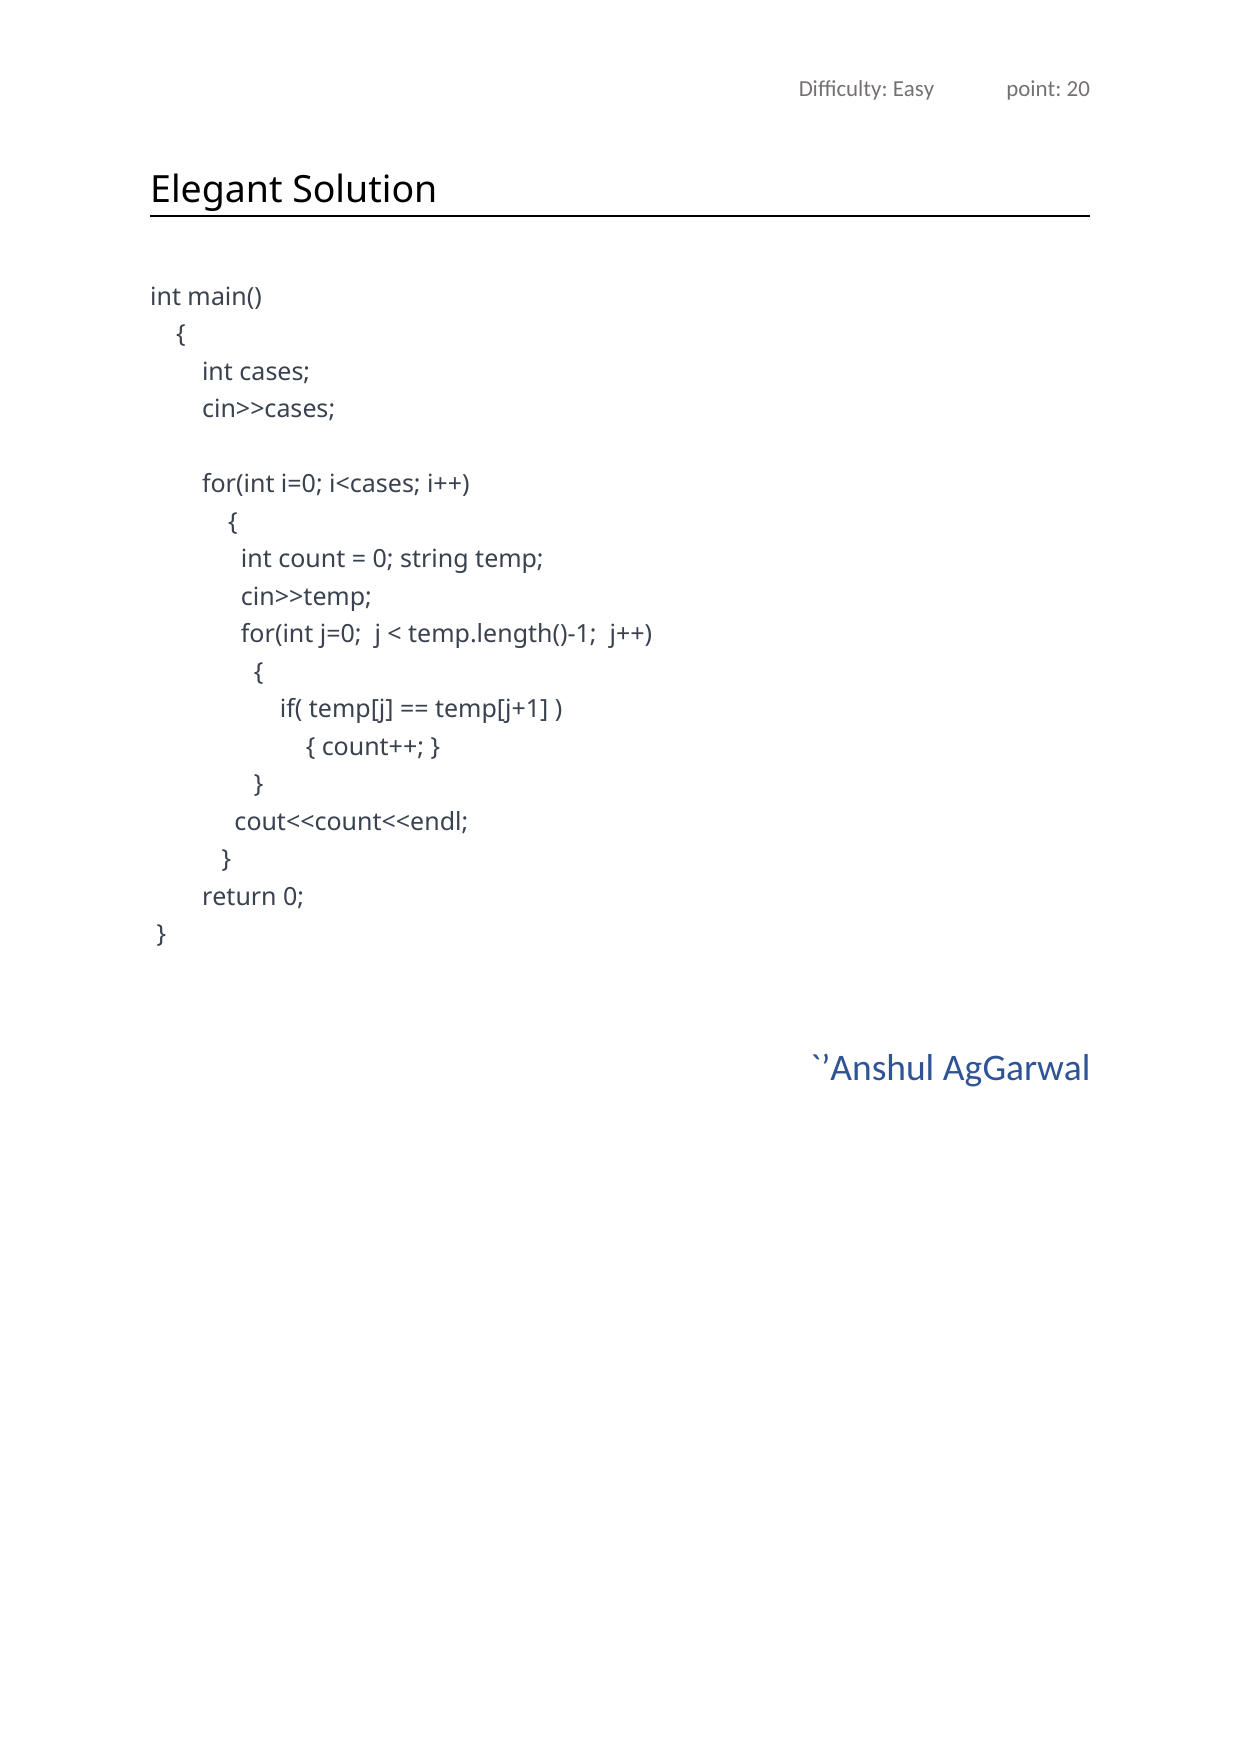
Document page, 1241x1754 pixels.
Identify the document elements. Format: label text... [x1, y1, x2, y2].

text { [150, 312, 1090, 350]
text int count = 0; string temp; [150, 537, 1090, 575]
text for(int j=0; j < temp.length()-1; j++) [150, 612, 1090, 650]
text { [150, 500, 1090, 537]
text { [150, 650, 1090, 687]
text { count++; } [150, 725, 1090, 762]
text `’Anshul AgGarwal [150, 1044, 1090, 1089]
text return 0; [150, 875, 1090, 912]
text cout<<count<<endl; [150, 800, 1090, 837]
text int main() [150, 275, 1090, 312]
text Elegant Solution [150, 162, 1090, 215]
text } [150, 762, 1090, 800]
text for(int i=0; i<cases; i++) [150, 462, 1090, 500]
text } [150, 912, 1090, 950]
text cin>>temp; [150, 575, 1090, 612]
text cin>>cases; [150, 387, 1090, 425]
text int cases; [150, 350, 1090, 387]
text if( temp[j] == temp[j+1] ) [150, 687, 1090, 725]
text } [150, 837, 1090, 875]
